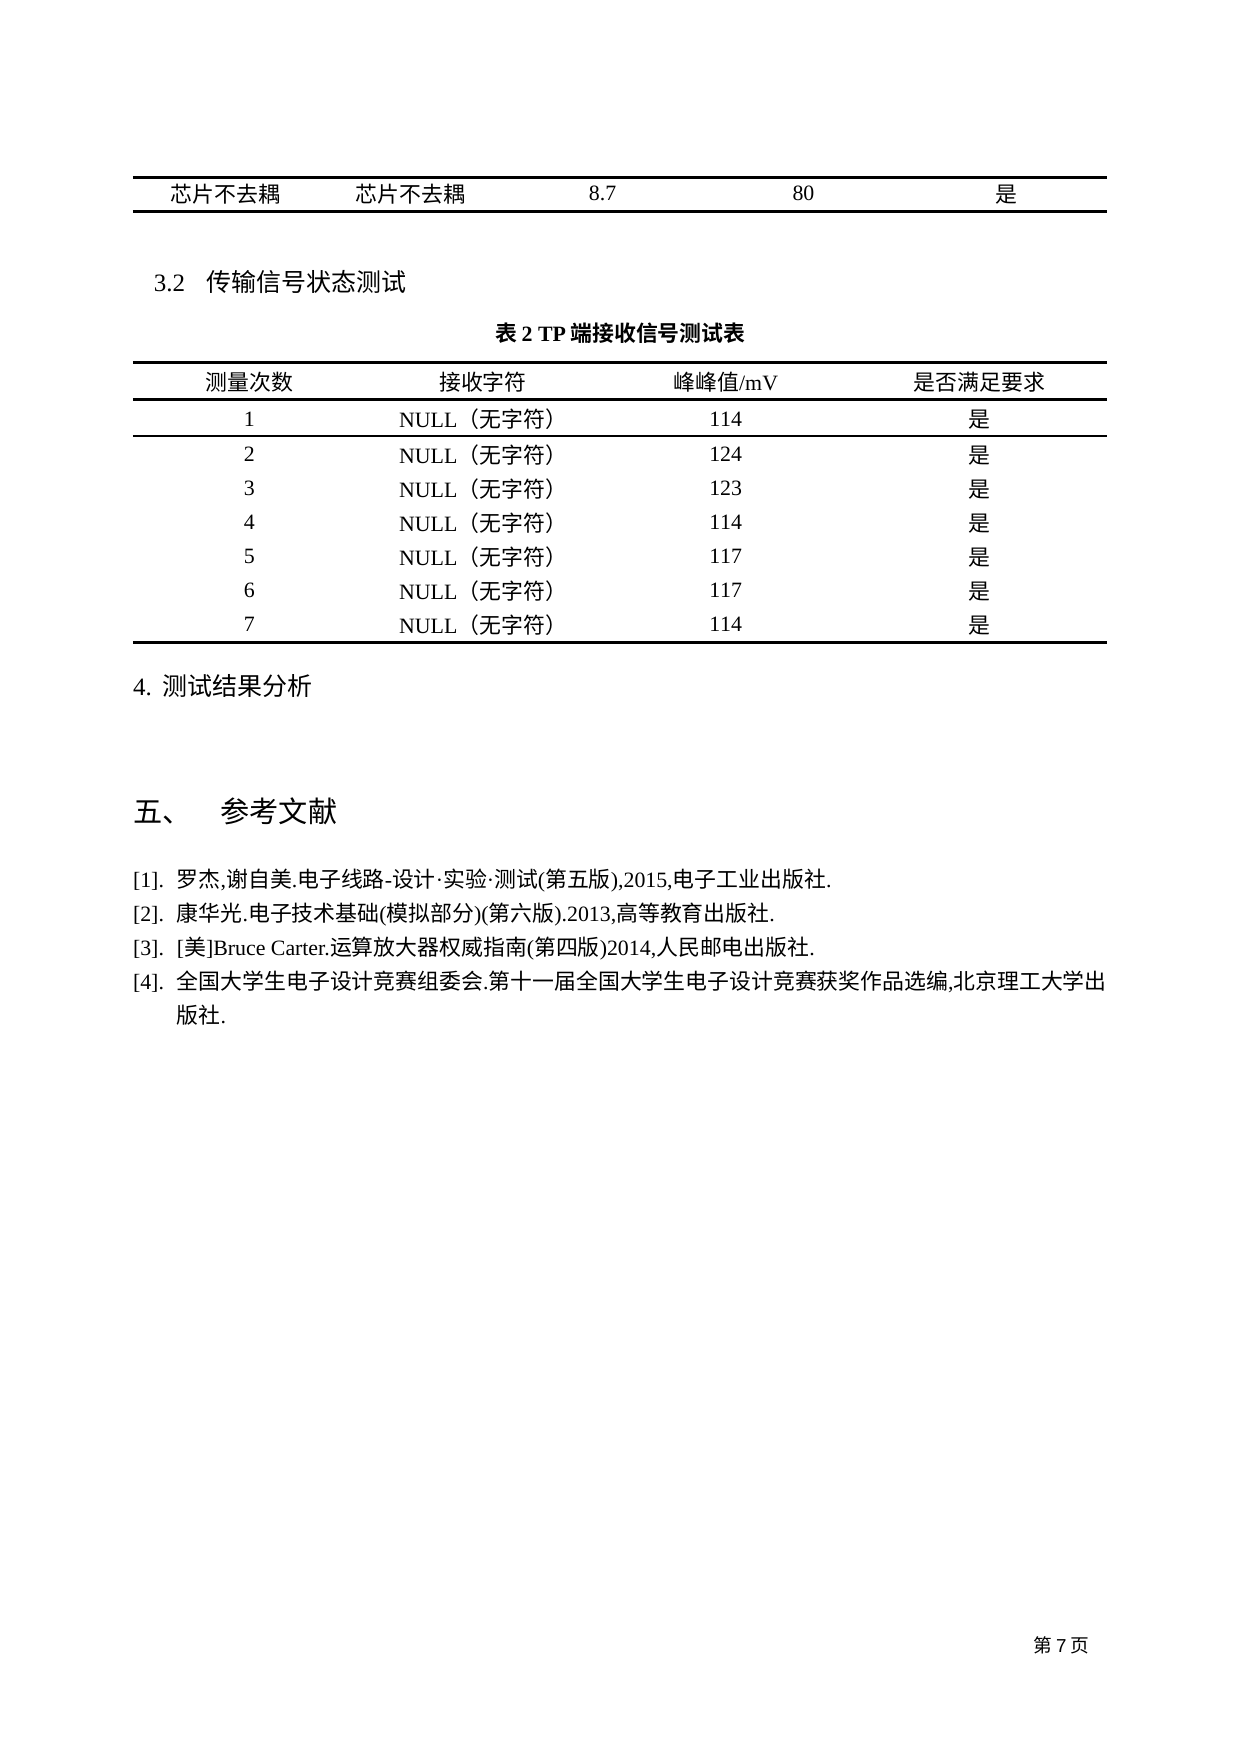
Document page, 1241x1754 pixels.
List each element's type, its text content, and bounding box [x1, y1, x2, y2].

table_cell 是 [905, 179, 1107, 209]
table_cell 是 [851, 471, 1107, 505]
table_cell 8.7 [503, 179, 702, 209]
table_cell 是 [851, 573, 1107, 607]
list 全国大学生电子设计竞赛组委会.第十一届全国大学生电子设计竞赛获奖作品选编,北京理工大学出版社. [133, 963, 1107, 1031]
table_cell NULL（无字符） [365, 505, 600, 539]
text 测试结果分析 [133, 650, 1107, 718]
table_cell 芯片不去耦 [317, 179, 503, 209]
table_cell 是 [851, 401, 1107, 435]
table_cell 3 [133, 471, 365, 505]
table_cell 114 [600, 607, 851, 641]
table_cell 123 [600, 471, 851, 505]
table_cell NULL（无字符） [365, 437, 600, 471]
table_cell 117 [600, 539, 851, 573]
table_header 接收字符 [365, 364, 600, 398]
table_cell NULL（无字符） [365, 607, 600, 641]
table_cell 6 [133, 573, 365, 607]
table_cell 芯片不去耦 [133, 179, 317, 209]
table_cell 是 [851, 607, 1107, 641]
table_header 是否满足要求 [851, 364, 1107, 398]
table_cell 117 [600, 573, 851, 607]
table_cell 80 [702, 179, 904, 209]
table_cell 1 [133, 401, 365, 435]
table_cell 是 [851, 437, 1107, 471]
table_cell 是 [851, 505, 1107, 539]
table_cell NULL（无字符） [365, 573, 600, 607]
table_cell 是 [851, 539, 1107, 573]
text 传输信号状态测试 [153, 247, 1107, 314]
table_header 测量次数 [133, 364, 365, 398]
table_cell 2 [133, 437, 365, 471]
table_cell 114 [600, 505, 851, 539]
text 表2 TP端接收信号测试表 [133, 314, 1107, 348]
list [美]Bruce Carter.运算放大器权威指南(第四版)2014,人民邮电出版社. [133, 929, 1107, 963]
list 康华光.电子技术基础(模拟部分)(第六版).2013,高等教育出版社. [133, 895, 1107, 929]
table_cell 124 [600, 437, 851, 471]
table_cell NULL（无字符） [365, 539, 600, 573]
table_cell NULL（无字符） [365, 471, 600, 505]
table_cell NULL（无字符） [365, 401, 600, 435]
table_header 峰峰值/mV [600, 364, 851, 398]
table_cell 114 [600, 401, 851, 435]
table_cell 7 [133, 607, 365, 641]
list 罗杰,谢自美.电子线路-设计·实验·测试(第五版),2015,电子工业出版社. [133, 861, 1107, 895]
table_cell 4 [133, 505, 365, 539]
text 参考文献 [133, 776, 1107, 844]
table_cell 5 [133, 539, 365, 573]
